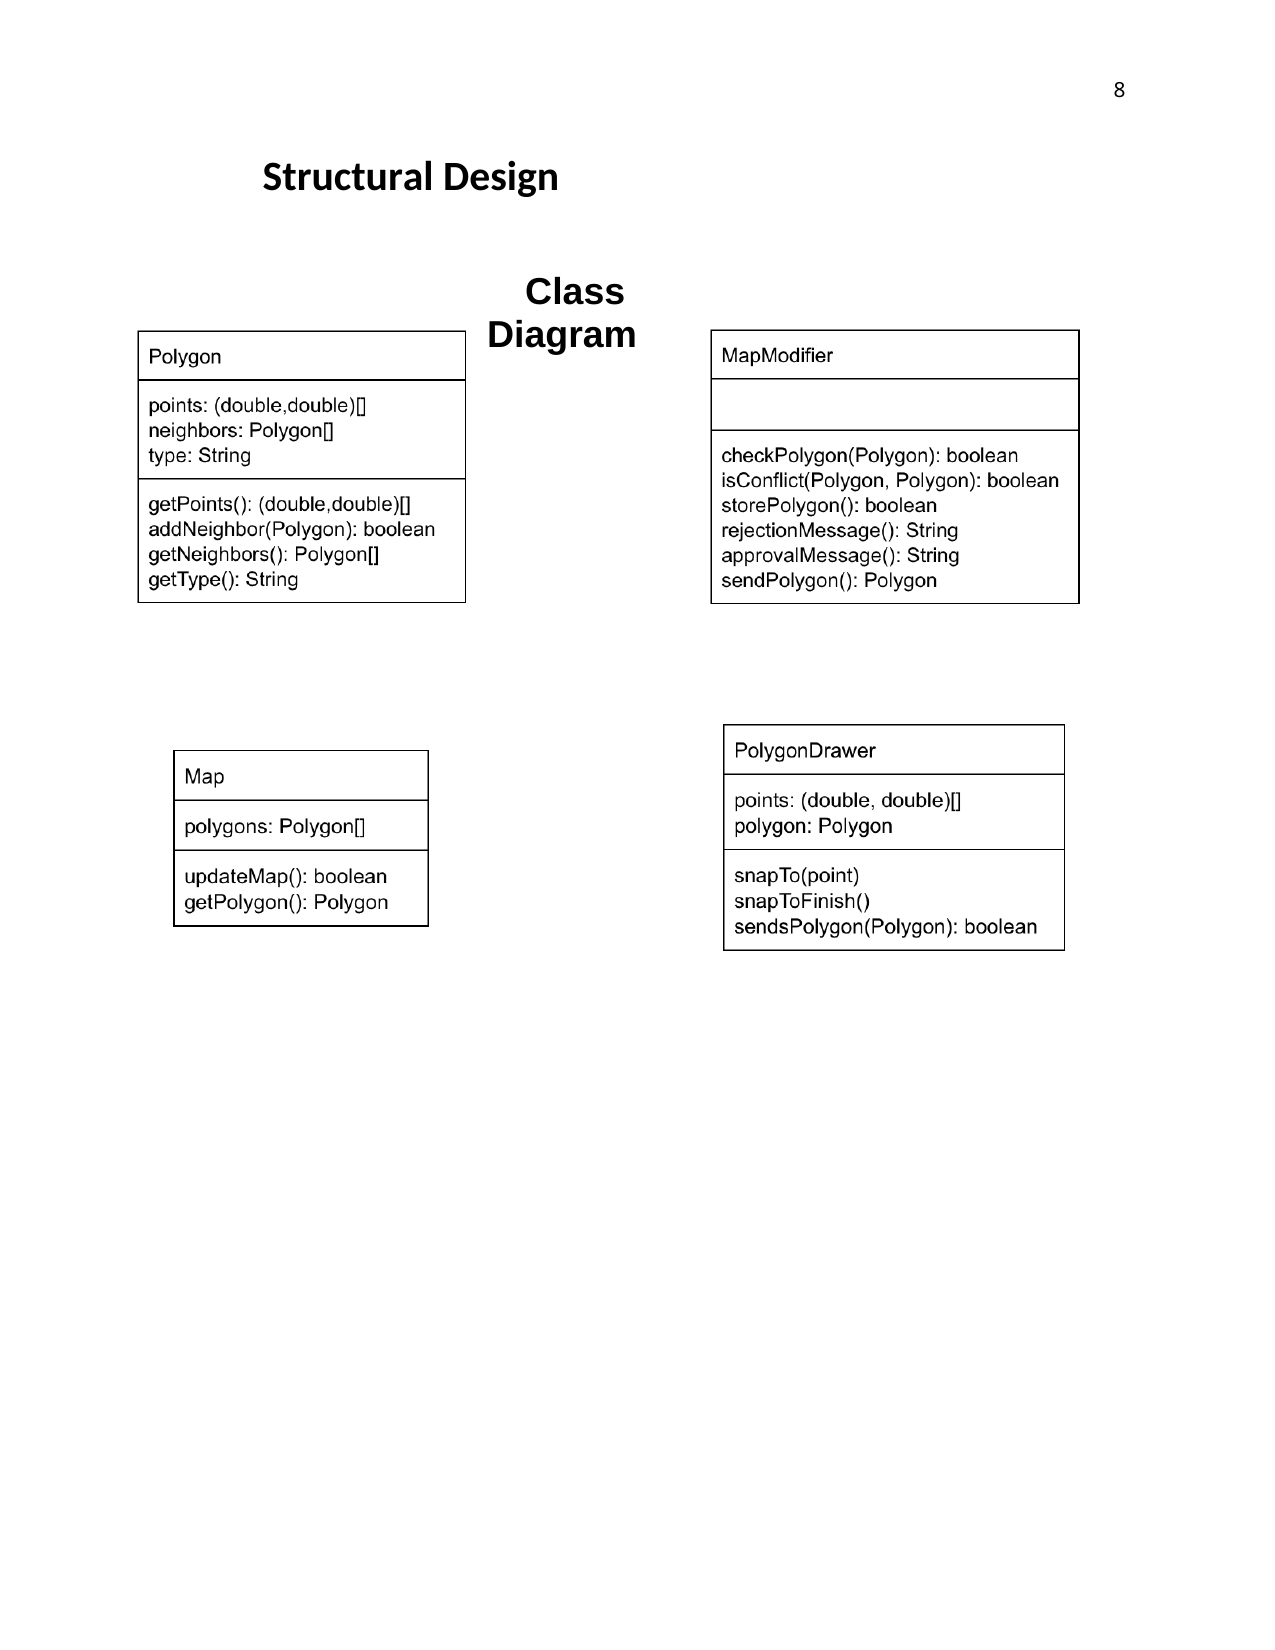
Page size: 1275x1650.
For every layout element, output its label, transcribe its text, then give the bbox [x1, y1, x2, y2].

picture [707, 326, 1081, 607]
subtitle Structural Design [150, 150, 1125, 201]
picture [721, 722, 1068, 954]
picture [134, 327, 468, 606]
picture [171, 747, 432, 928]
subtitle Class Diagram [150, 269, 1125, 355]
